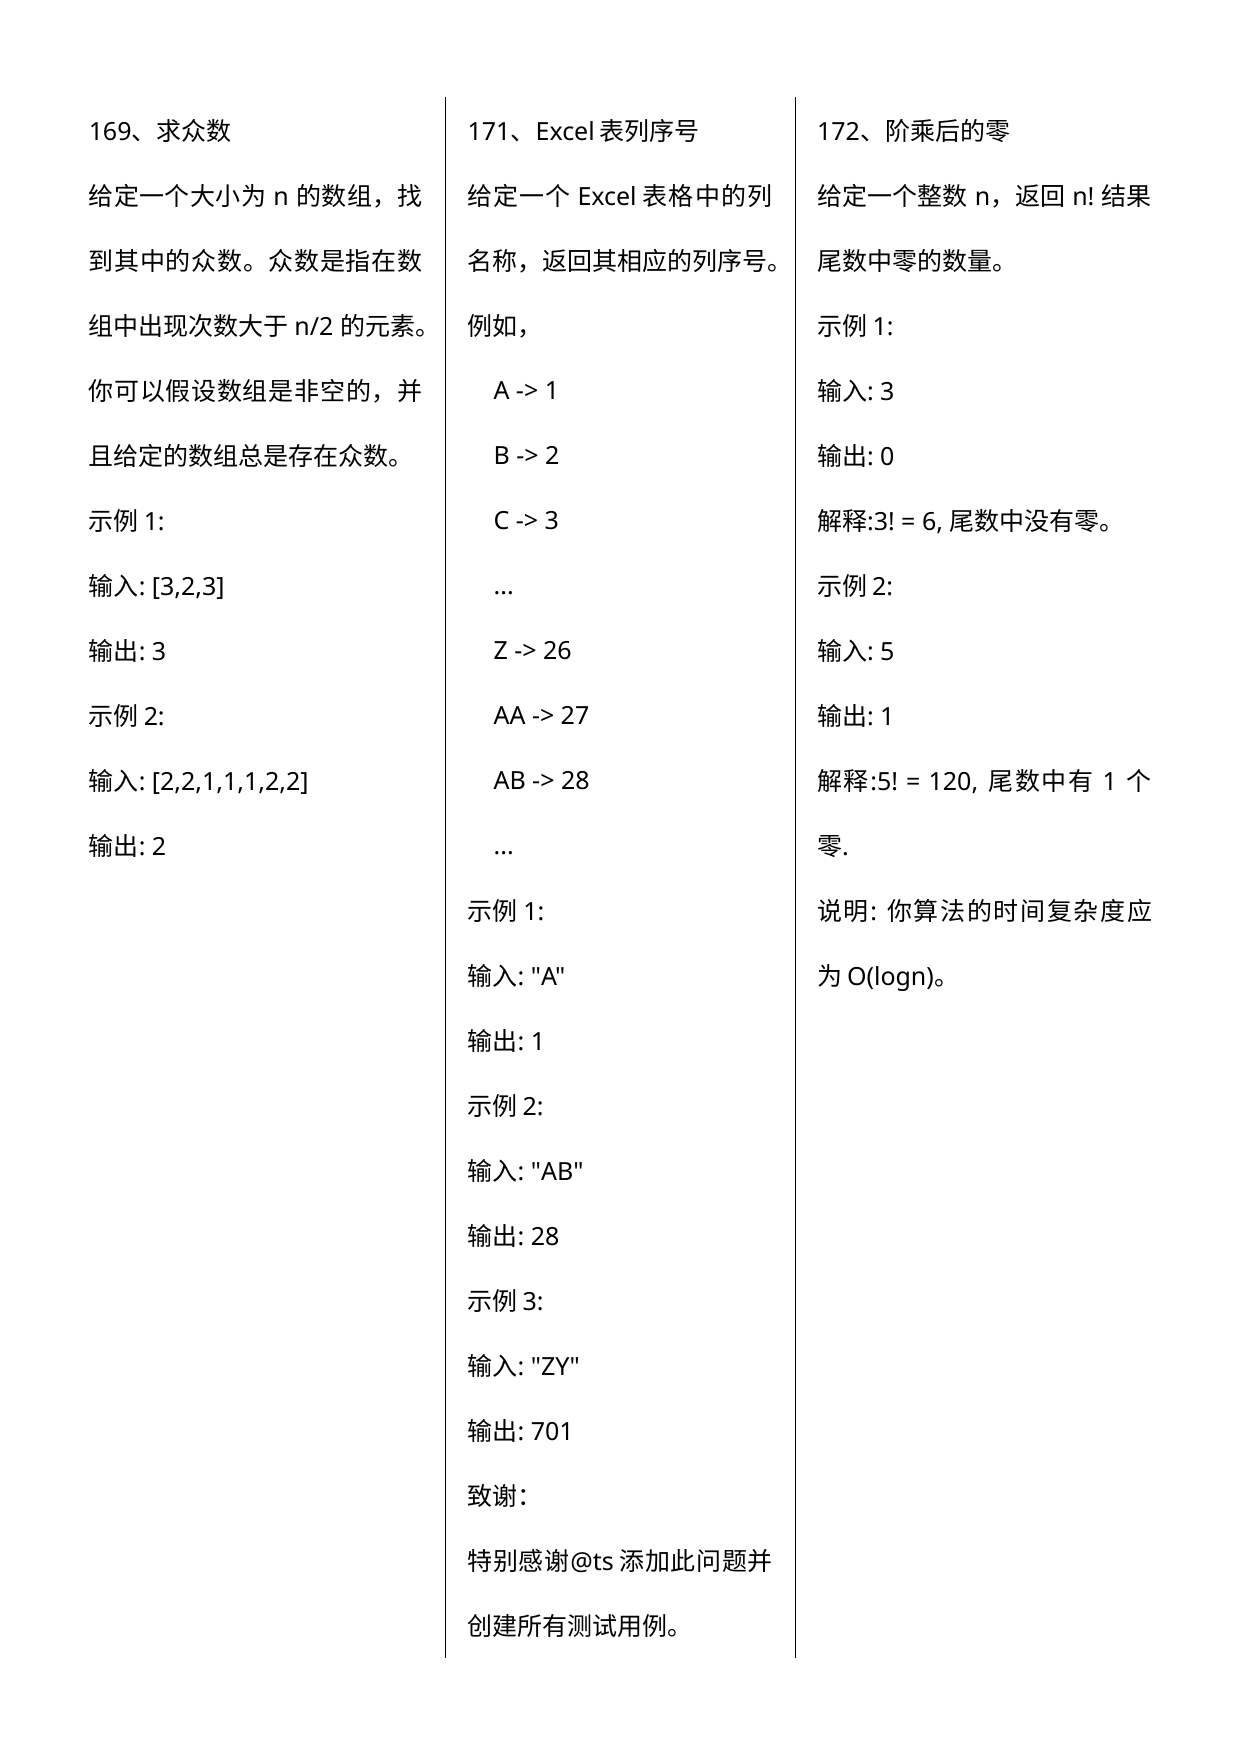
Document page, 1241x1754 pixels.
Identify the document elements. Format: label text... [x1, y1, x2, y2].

text 输出: 701 [467, 1397, 772, 1462]
text 输出: 28 [467, 1202, 772, 1267]
text 例如， [467, 292, 772, 357]
text A -> 1 [467, 357, 772, 422]
text 输出: 2171、Excel表列序号 [88, 812, 423, 877]
text 输入: 3 [817, 357, 1152, 422]
text 你可以假设数组是非空的，并且给定的数组总是存在众数。 [88, 357, 423, 487]
text 输出: 3 [88, 617, 423, 682]
text 输入: [3,2,3] [88, 552, 423, 617]
text 给定一个大小为 n 的数组，找到其中的众数。众数是指在数组中出现次数大于 n/2 的元素。 [88, 162, 423, 357]
text 特别感谢@ts添加此问题并创建所有测试用例。172、阶乘后的零 [467, 1527, 772, 1657]
text B -> 2 [467, 422, 772, 487]
text 输入: [2,2,1,1,1,2,2] [88, 747, 423, 812]
text ... [467, 812, 772, 877]
text 致谢： [467, 1462, 772, 1527]
text 解释:5! = 120, 尾数中有 1 个零. [817, 747, 1152, 877]
text AB -> 28 [467, 747, 772, 812]
text 输入: "A" [467, 942, 772, 1007]
text 输出: 1 [467, 1007, 772, 1072]
text 示例 1: [817, 292, 1152, 357]
text C -> 3 [467, 487, 772, 552]
text 示例2: [467, 1072, 772, 1137]
text 示例3: [467, 1267, 772, 1332]
text 示例 1: [467, 877, 772, 942]
text 说明: 你算法的时间复杂度应为O(logn)。175、组合两个表 [817, 877, 1152, 1007]
text 解释:3! = 6, 尾数中没有零。 [817, 487, 1152, 552]
text 输出: 0 [817, 422, 1152, 487]
text 输入: "AB" [467, 1137, 772, 1202]
text 输入: "ZY" [467, 1332, 772, 1397]
text 示例1: [88, 487, 423, 552]
text ... [467, 552, 772, 617]
text 示例2: [88, 682, 423, 747]
text 给定一个整数 n，返回 n! 结果尾数中零的数量。 [817, 162, 1152, 292]
text 给定一个Excel表格中的列名称，返回其相应的列序号。 [467, 162, 772, 292]
text 输入: 5 [817, 617, 1152, 682]
text 示例2: [817, 552, 1152, 617]
text Z -> 26 [467, 617, 772, 682]
text 输出: 1 [817, 682, 1152, 747]
text AA -> 27 [467, 682, 772, 747]
